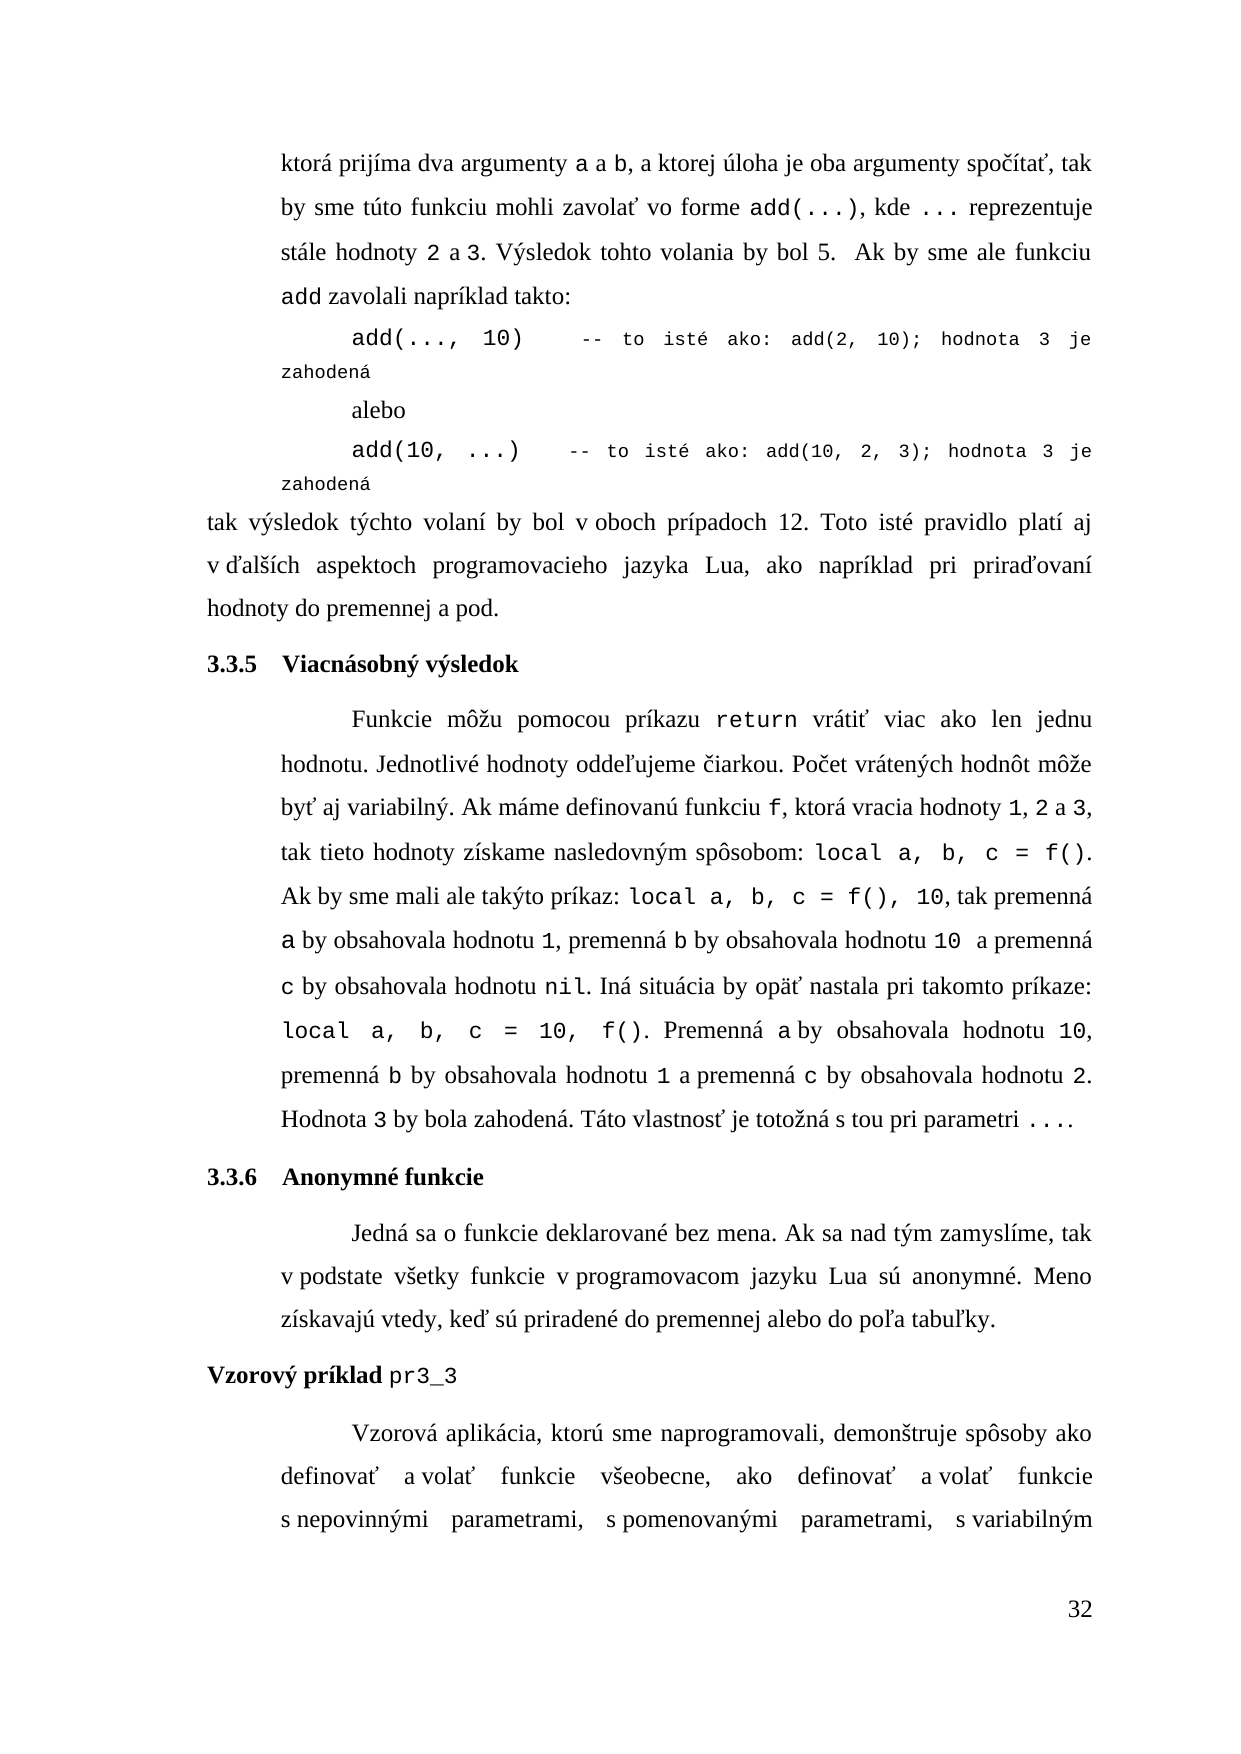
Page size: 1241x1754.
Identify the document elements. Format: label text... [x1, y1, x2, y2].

subtitle 3.3.6 Anonymné funkcie [207, 1162, 1092, 1191]
subtitle Vzorový príklad pr3_3 [207, 1360, 1092, 1390]
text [281, 148, 1092, 312]
text alebo [281, 395, 1092, 424]
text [281, 1418, 1092, 1533]
subtitle 3.3.5 Viacnásobný výsledok [207, 649, 1092, 677]
text add(10, ...) -- to isté ako: add(10, 2, 3); hodnota 3 je zahodená [281, 438, 1092, 496]
text Jedná sa o funkcie deklarované bez mena. Ak sa nad tým zamyslíme, tak v podstate všetky funkcie v programovacom jazyku Lua sú anonymné. Meno získavajú vtedy, keď sú priradené do premennej alebo do poľa tabuľky. [281, 1218, 1092, 1333]
text tak výsledok týchto volaní by bol v oboch prípadoch 12. Toto isté pravidlo platí aj v ďalších aspektoch programovacieho jazyka Lua, ako napríklad pri priraďovaní hodnoty do premennej a pod. [207, 507, 1092, 622]
text Funkcie môžu pomocou príkazu return vrátiť viac ako len jednu hodnotu. Jednotlivé hodnoty oddeľujeme čiarkou. Počet vrátených hodnôt môže byť aj variabilný. Ak máme definovanú funkciu f, ktorá vracia hodnoty 1, 2 a 3, tak tieto hodnoty získame nasledovným spôsobom: local a, b, c = f(). Ak by sme mali ale takýto príkaz: local a, b, c = f(), 10, tak premenná a by obsahovala hodnotu 1, premenná b by obsahovala hodnotu 10 a premenná c by obsahovala hodnotu nil. Iná situácia by opäť nastala pri takomto príkaze: local a, b, c = 10, f(). Premenná a by obsahovala hodnotu 10, premenná b by obsahovala hodnotu 1 a premenná c by obsahovala hodnotu 2. Hodnota 3 by bola zahodená. Táto vlastnosť je totožná s tou pri parametri .... [281, 704, 1092, 1135]
text add(..., 10) -- to isté ako: add(2, 10); hodnota 3 je zahodená [281, 327, 1092, 384]
